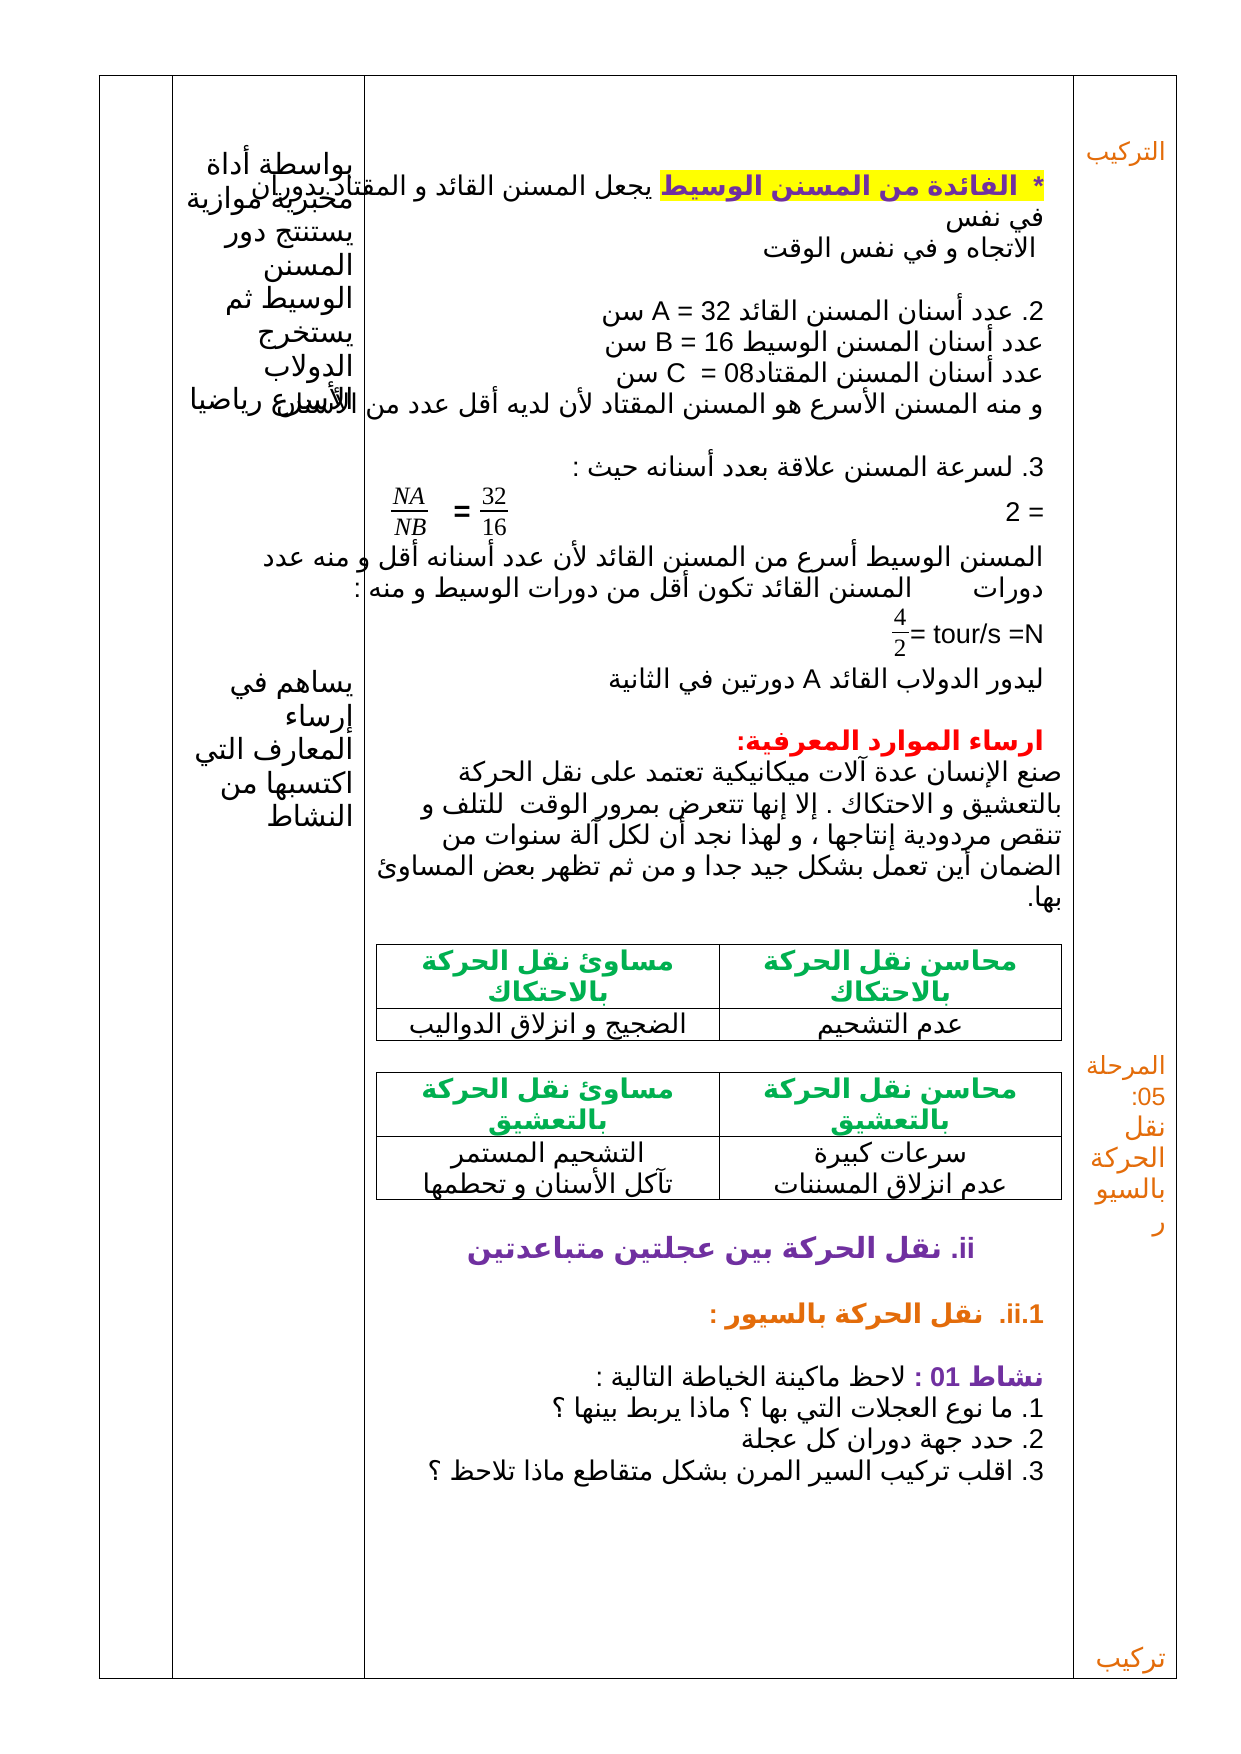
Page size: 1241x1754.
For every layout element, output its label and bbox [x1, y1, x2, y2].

table_cell [100, 76, 172, 1678]
table_cell [173, 76, 364, 1678]
table_cell [365, 76, 1073, 1678]
table_cell [1074, 76, 1176, 1678]
